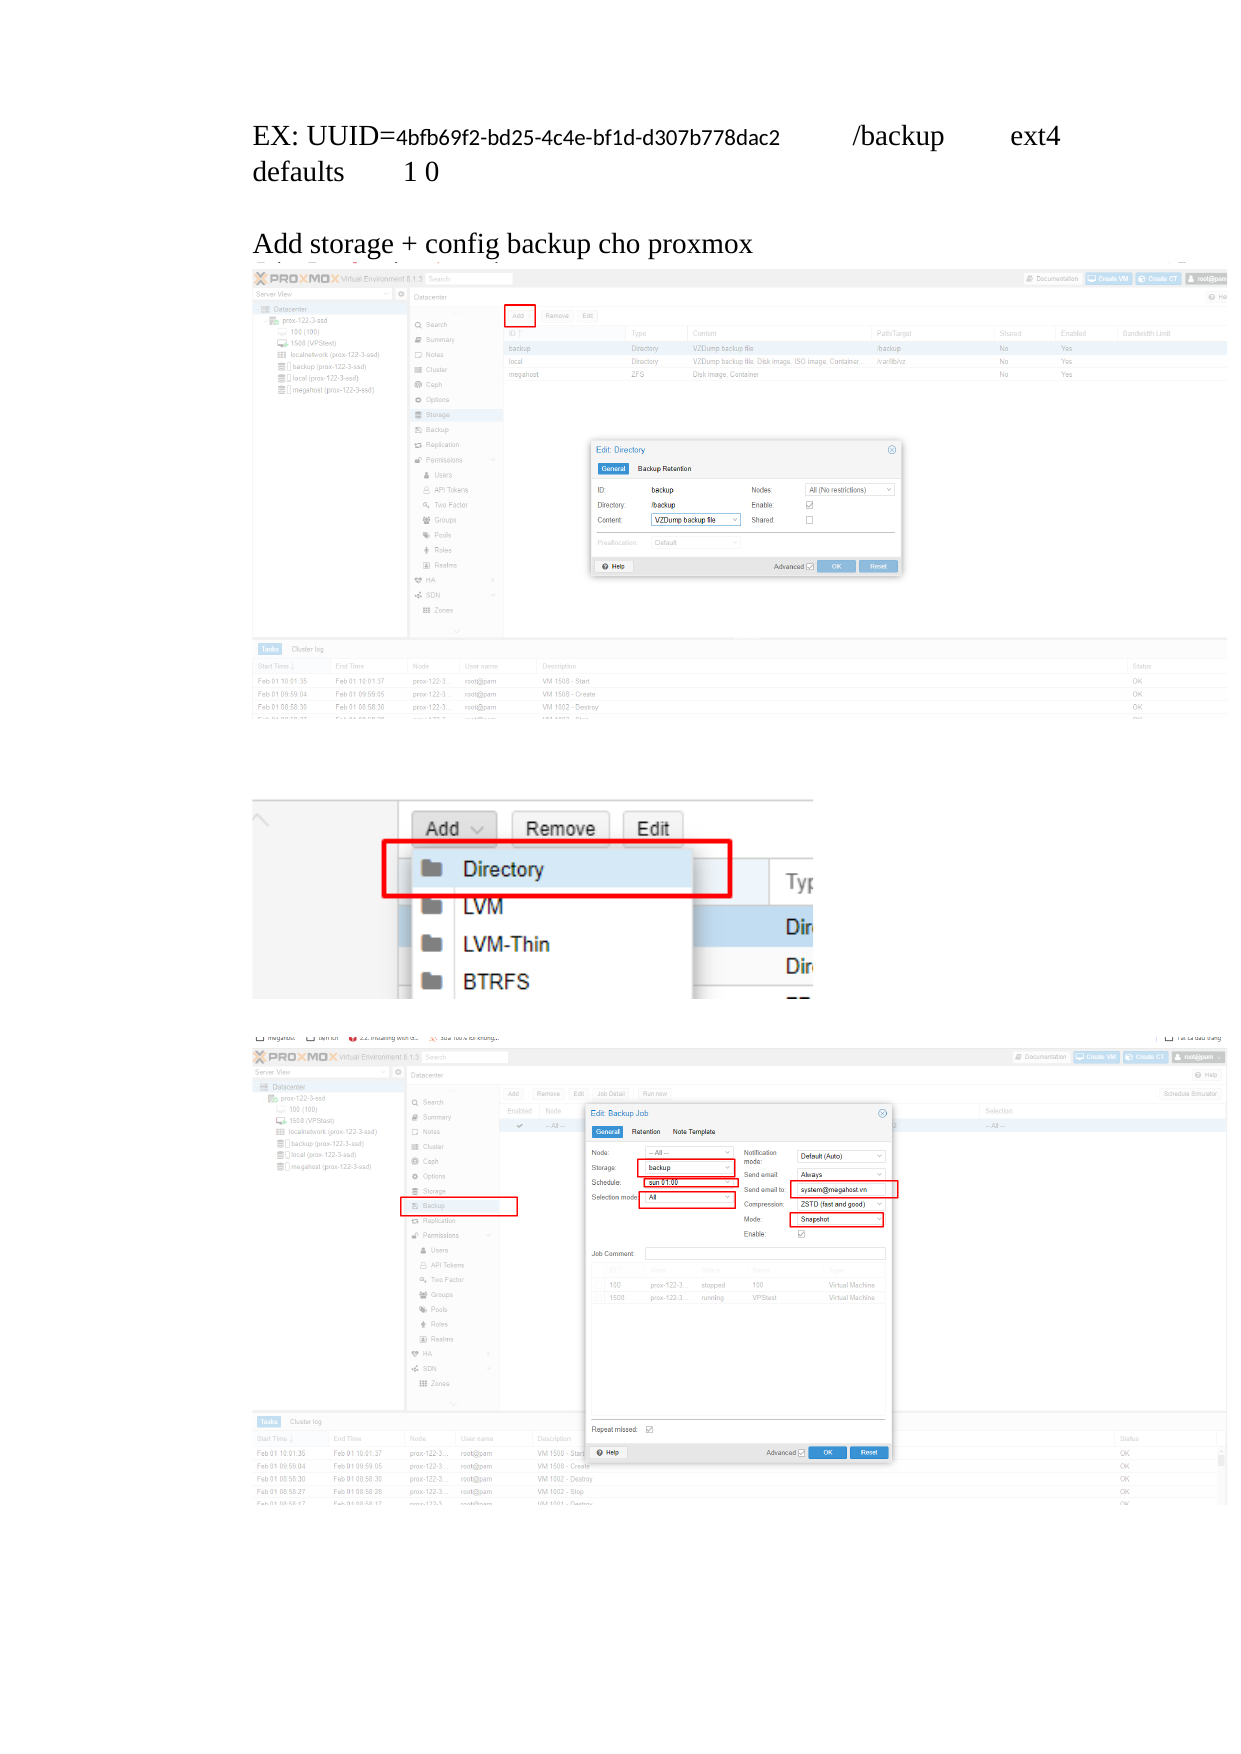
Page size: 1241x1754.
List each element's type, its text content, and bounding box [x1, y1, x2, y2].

picture [252, 1037, 1228, 1505]
picture [252, 756, 814, 999]
list Add storage + config backup cho proxmox [252, 227, 1122, 260]
list EX: UUID=4bfb69f2-bd25-4c4e-bf1d-d307b778dac2 /backup ext4 defaults 1 0 [252, 118, 1122, 188]
picture [252, 262, 1228, 719]
